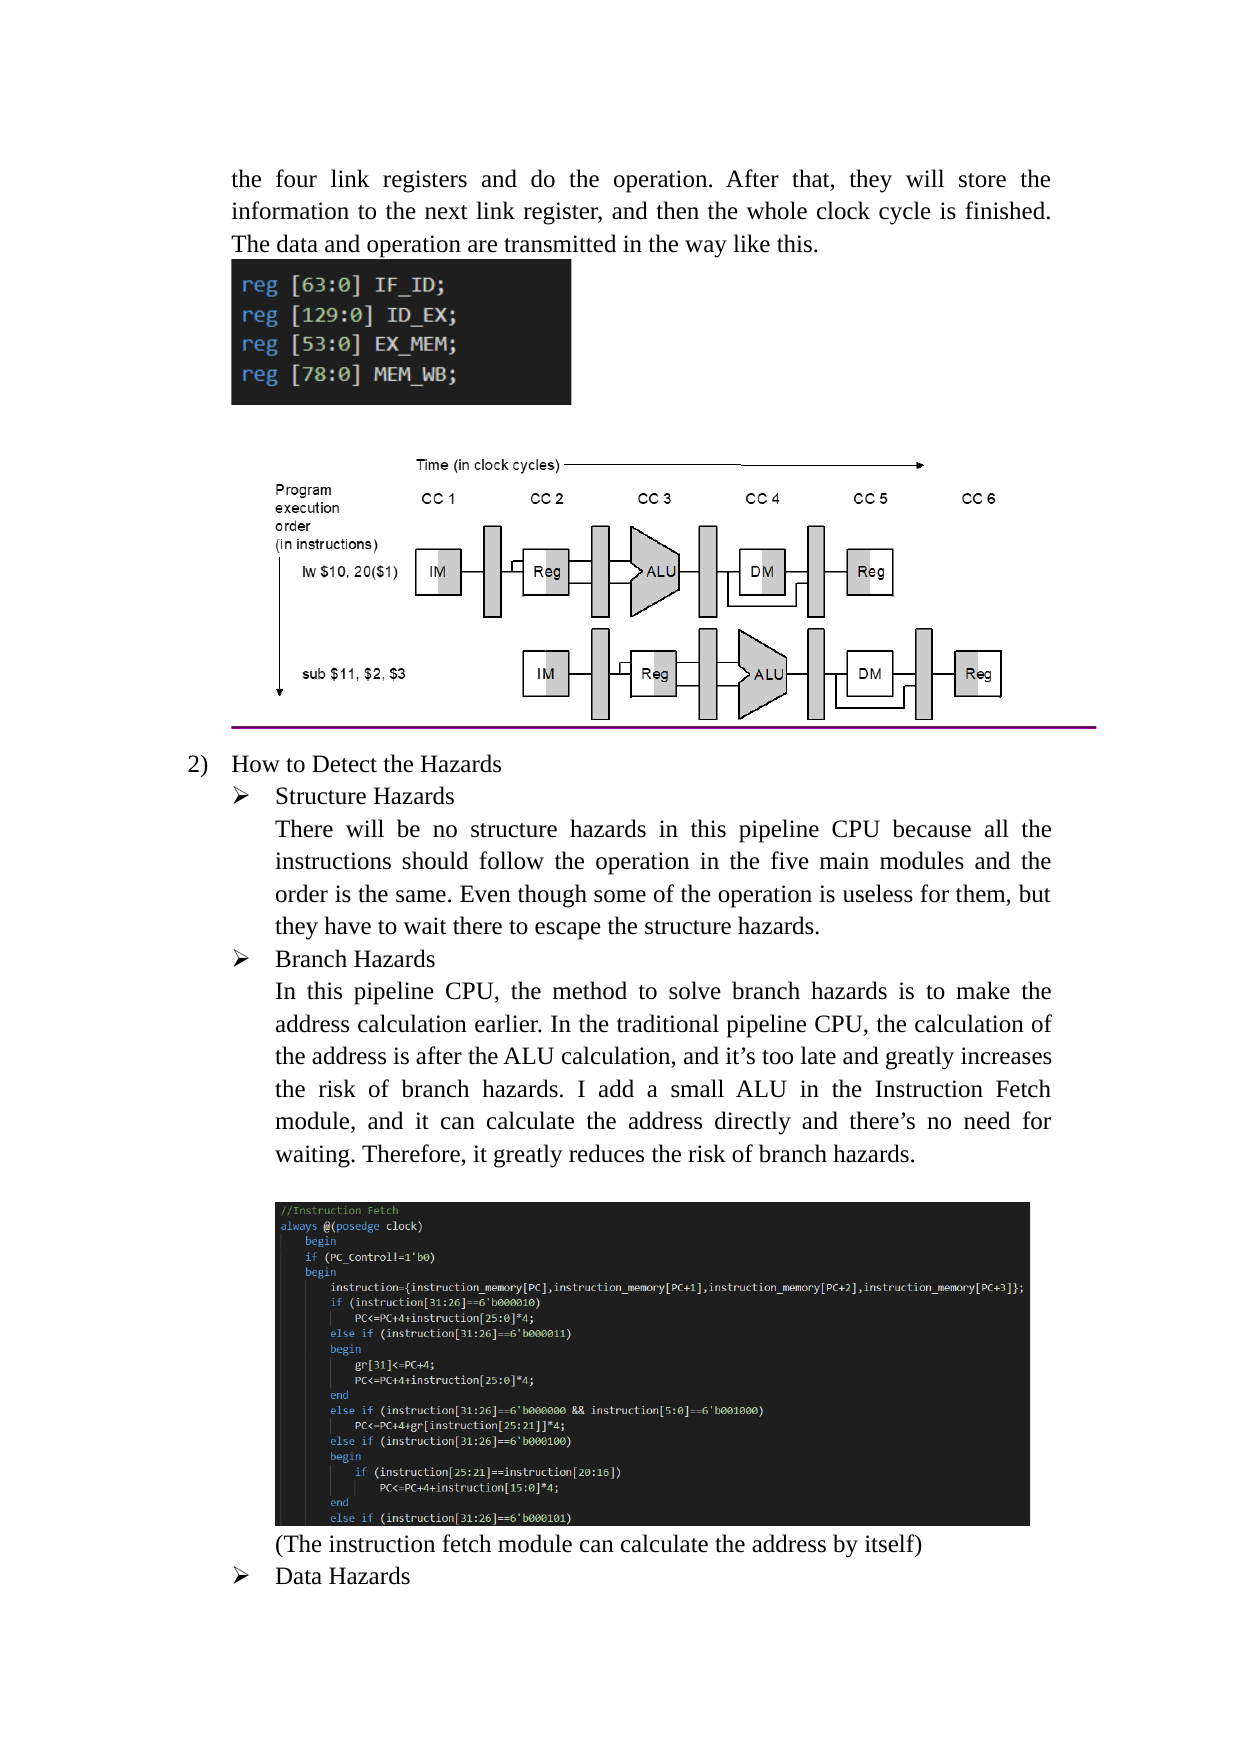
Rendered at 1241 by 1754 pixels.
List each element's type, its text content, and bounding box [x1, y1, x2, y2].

picture [231, 259, 572, 405]
list In this pipeline CPU, the method to solve branch hazards is to make the address calculation earlier. In the traditional pipeline CPU, the calculation of the address is after the ALU calculation, and it’s too late and greatly increases the risk of branch hazards. I add a small ALU in the Instruction Fetch module, and it can calculate the address directly and there’s no need for waiting. Therefore, it greatly reduces the risk of branch hazards. [275, 974, 1053, 1169]
list Branch Hazards [231, 942, 1053, 974]
list Structure Hazards [231, 779, 1053, 812]
list How to Detect the Hazards [187, 747, 1053, 779]
list There will be no structure hazards in this pipeline CPU because all the instructions should follow the operation in the five main modules and the order is the same. Even though some of the operation is useless for them, but they have to wait there to escape the structure hazards. [275, 812, 1053, 942]
list Data Hazards [231, 1559, 1053, 1592]
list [231, 162, 1053, 259]
picture [275, 1202, 1031, 1526]
picture [231, 422, 1097, 729]
list (The instruction fetch module can calculate the address by itself) [275, 1527, 1053, 1559]
